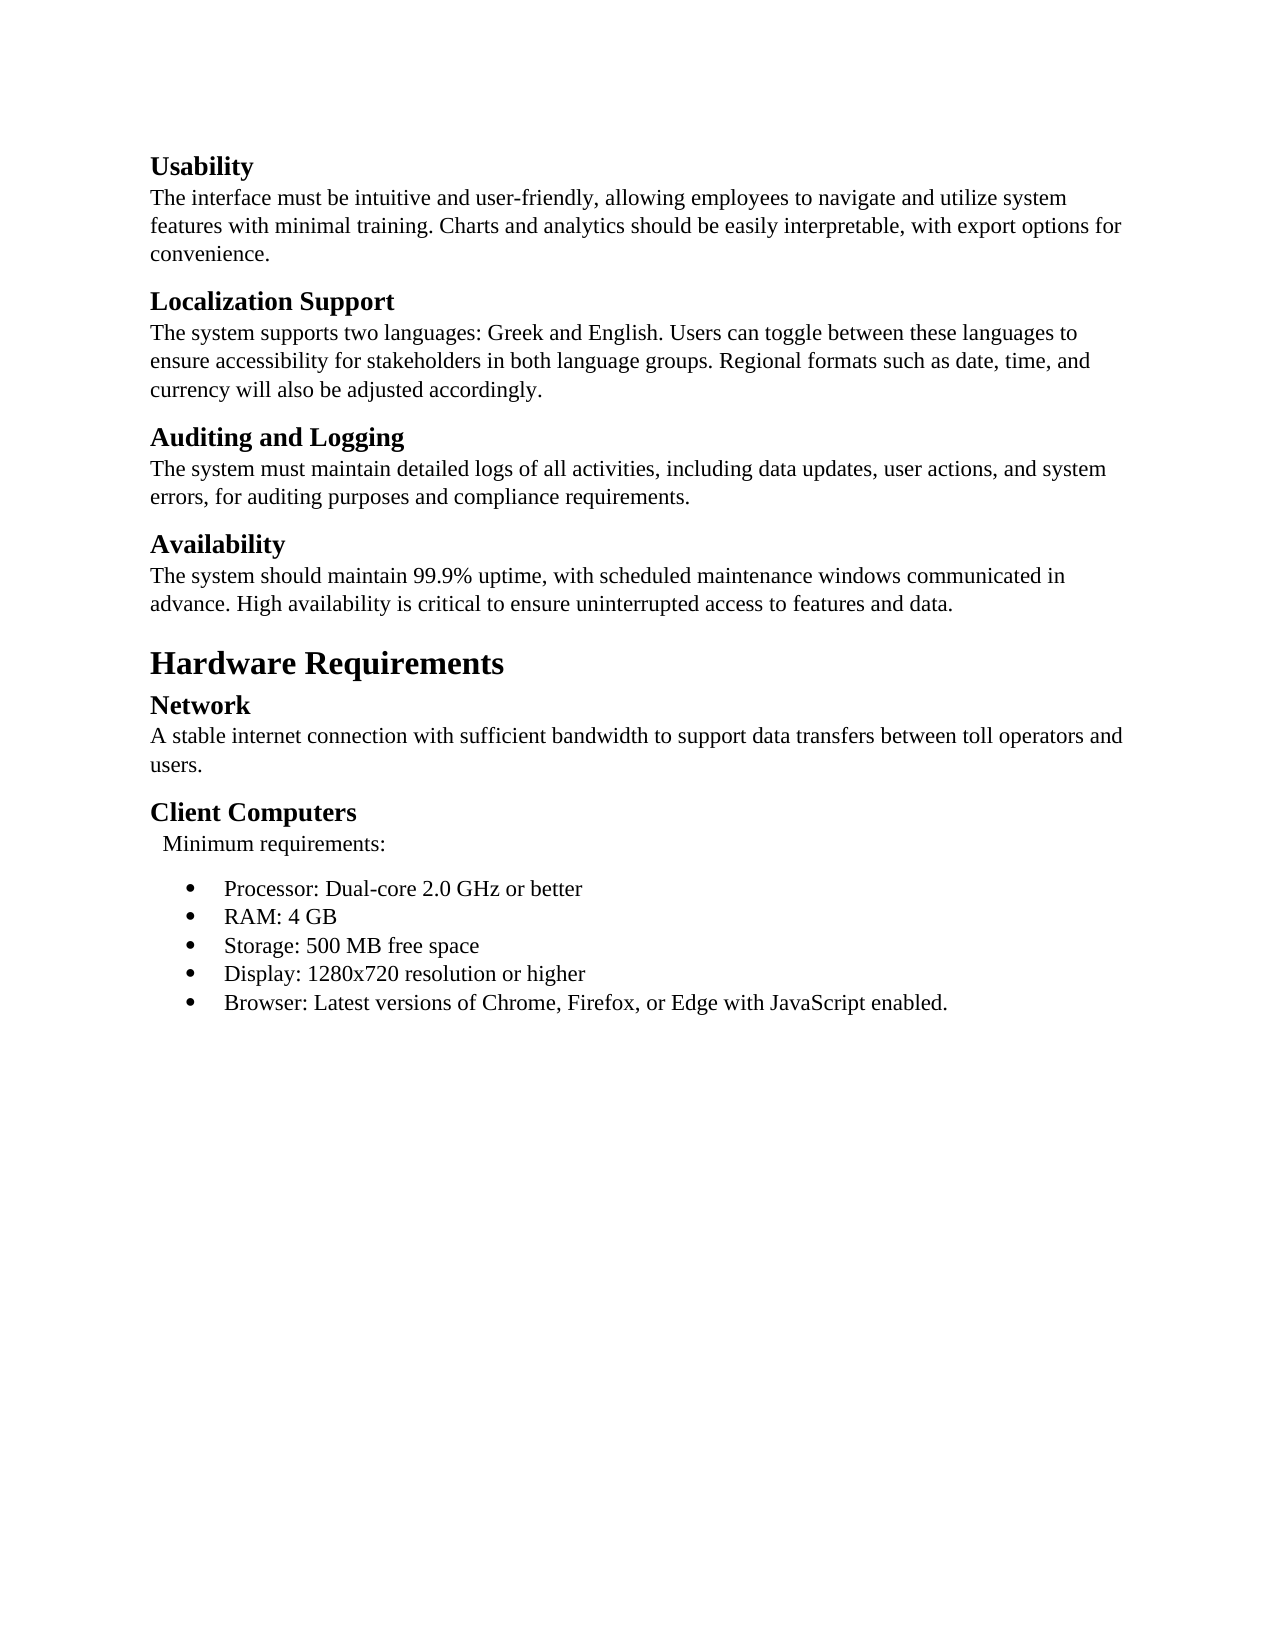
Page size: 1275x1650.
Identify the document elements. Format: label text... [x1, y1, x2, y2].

subtitle Network [150, 689, 1125, 720]
list Processor: Dual-core 2.0 GHz or better [186, 875, 1125, 901]
text The system must maintain detailed logs of all activities, including data updates, user actions, and system errors, for auditing purposes and compliance requirements. [150, 454, 1125, 509]
text The system supports two languages: Greek and English. Users can toggle between these languages to ensure accessibility for stakeholders in both language groups. Regional formats such as date, time, and currency will also be adjusted accordingly. [150, 319, 1125, 402]
subtitle Usability [150, 150, 1125, 181]
list Display: 1280x720 resolution or higher [186, 960, 1125, 986]
list RAM: 4 GB [186, 903, 1125, 929]
subtitle Hardware Requirements [150, 643, 1125, 682]
text A stable internet connection with sufficient bandwidth to support data transfers between toll operators and users. [150, 723, 1125, 777]
subtitle Availability [150, 528, 1125, 559]
subtitle Client Computers [150, 796, 1125, 827]
text The system should maintain 99.9% uptime, with scheduled maintenance windows communicated in advance. High availability is critical to ensure uninterrupted access to features and data. [150, 562, 1125, 616]
text Minimum requirements: [162, 830, 1112, 856]
subtitle Localization Support [150, 286, 1125, 317]
subtitle Auditing and Logging [150, 421, 1125, 452]
text The interface must be intuitive and user-friendly, allowing employees to navigate and utilize system features with minimal training. Charts and analytics should be easily interpretable, with export options for convenience. [150, 183, 1125, 267]
list Browser: Latest versions of Chrome, Firefox, or Edge with JavaScript enabled. [186, 988, 1125, 1015]
list Storage: 500 MB free space [186, 932, 1125, 958]
